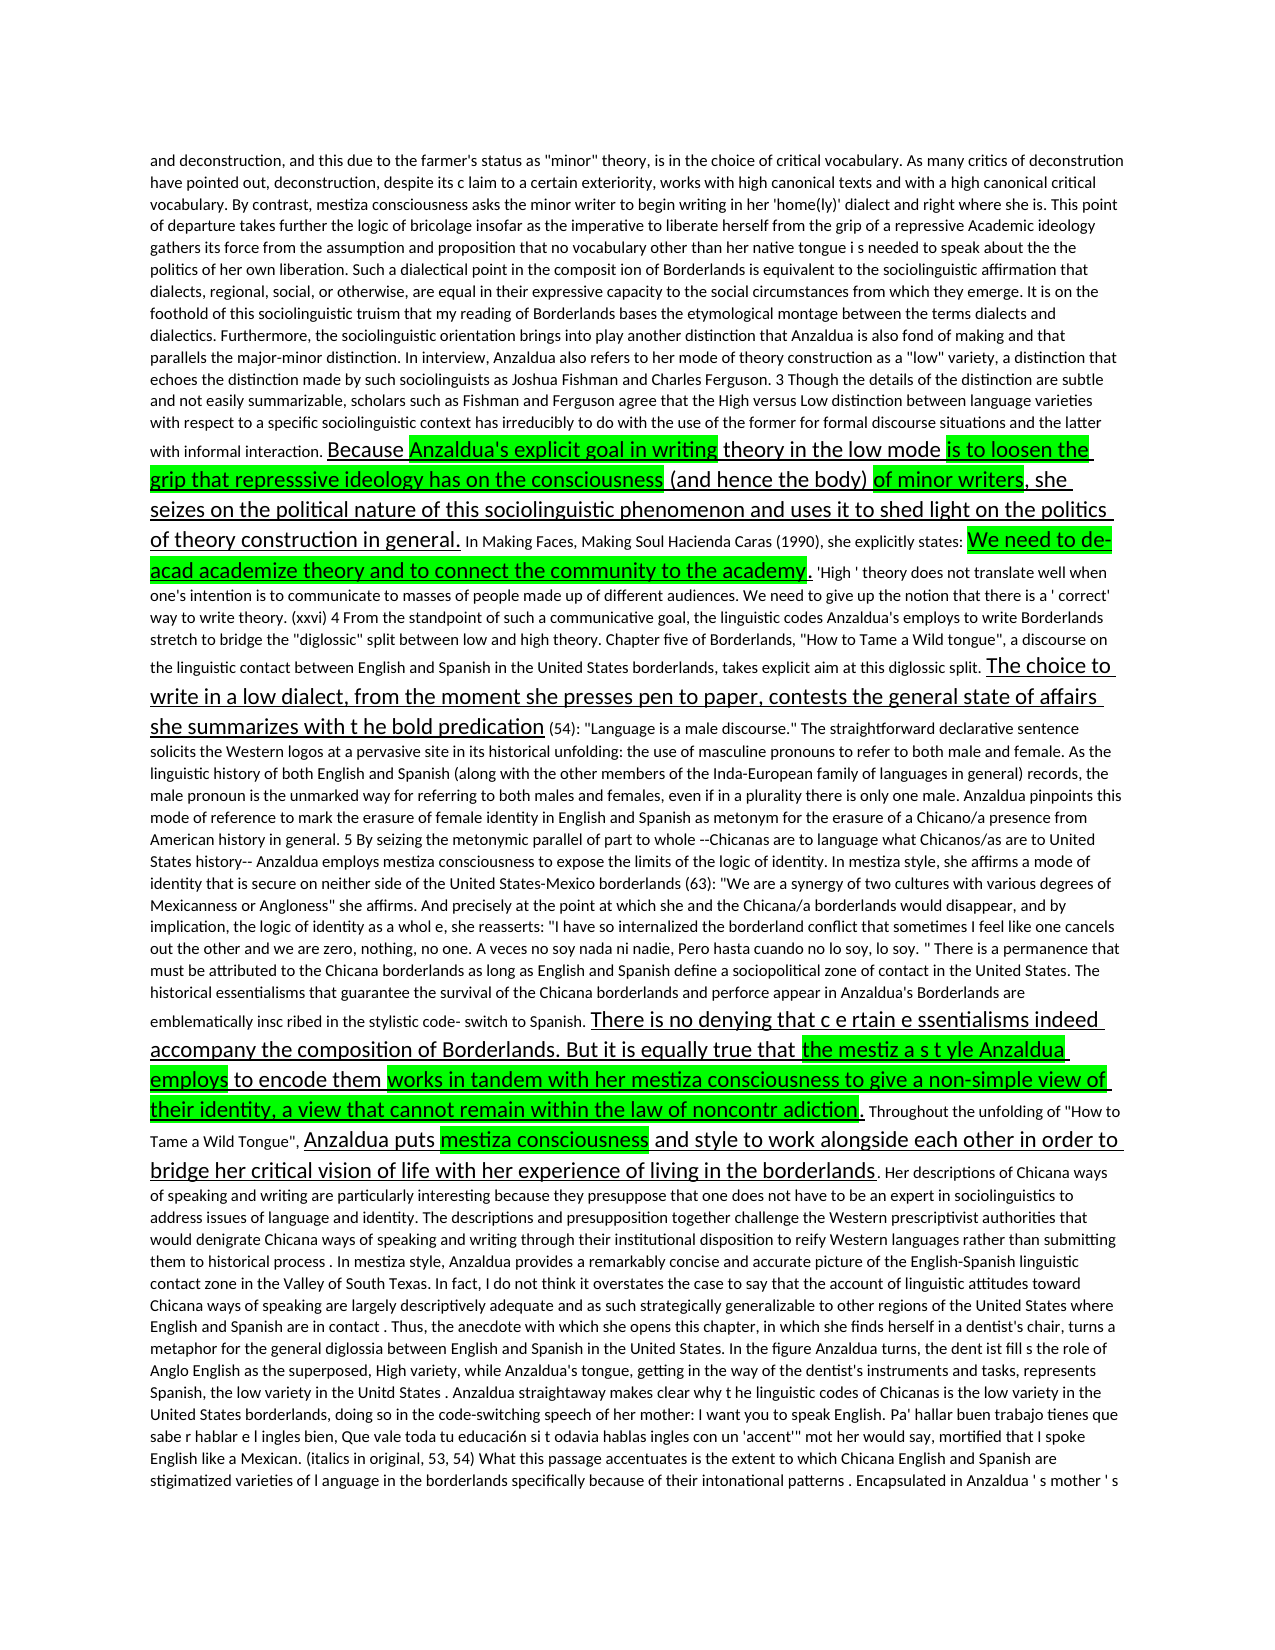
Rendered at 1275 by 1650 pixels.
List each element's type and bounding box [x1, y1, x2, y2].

text [150, 150, 1125, 1490]
